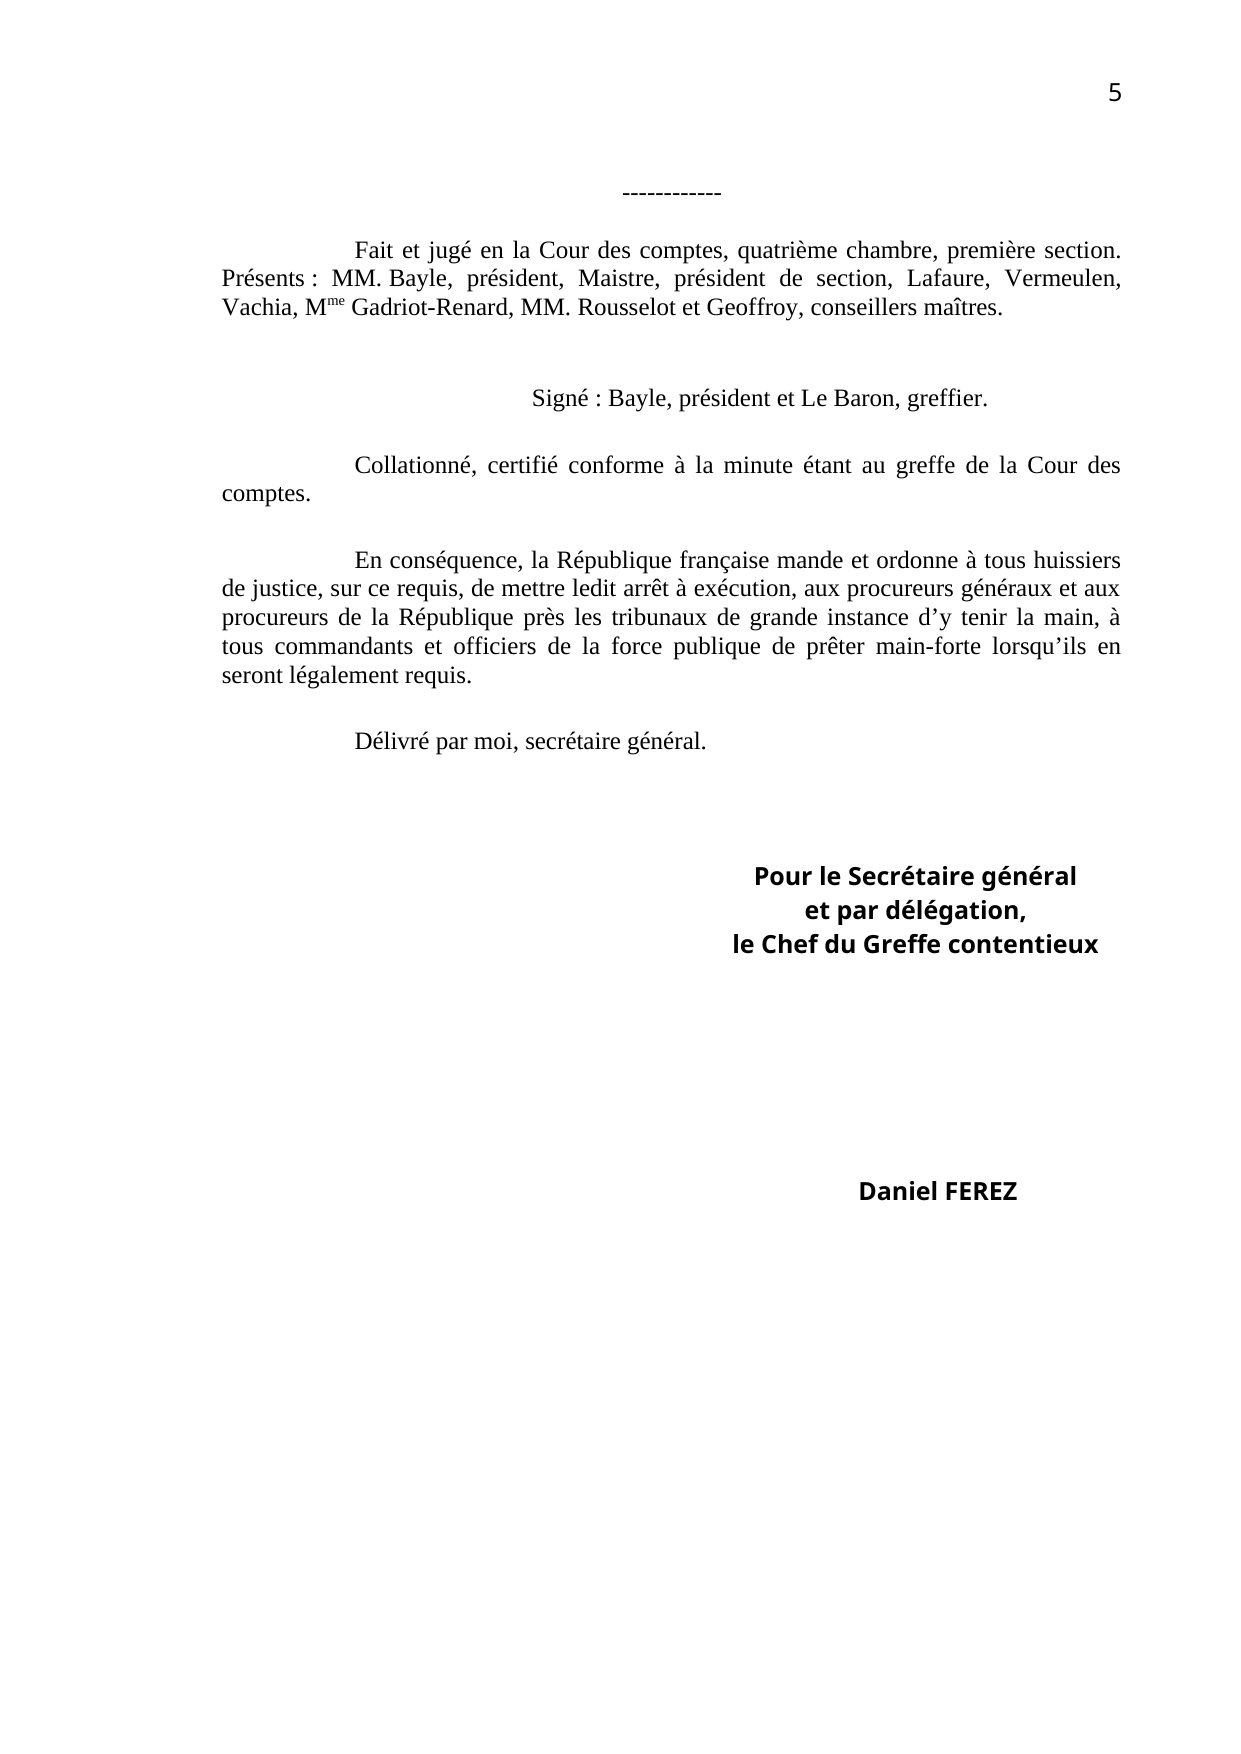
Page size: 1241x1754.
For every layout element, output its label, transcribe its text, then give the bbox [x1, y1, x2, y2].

text Signé : Bayle, président et Le Baron, greffier. [236, 383, 1122, 412]
text et par délégation, [115, 892, 1122, 927]
text Collationné, certifié conforme à la minute étant au greffe de la Cour des comptes. [222, 450, 1122, 507]
text Délivré par moi, secrétaire général. [222, 726, 1122, 755]
text En conséquence, la République française mande et ordonne à tous huissiers de justice, sur ce requis, de mettre ledit arrêt à exécution, aux procureurs généraux et aux procureurs de la République près les tribunaux de grande instance d’y tenir la main, à tous commandants et officiers de la force publique de prêter main-forte lorsqu’ils en seront légalement requis. [222, 545, 1122, 688]
text Fait et jugé en la Cour des comptes, quatrième chambre, première section. Présents : MM. Bayle, président, Maistre, président de section, Lafaure, Vermeulen, Vachia, Mme Gadriot-Renard, MM. Rousselot et Geoffroy, conseillers maîtres. [221, 235, 1122, 321]
text le Chef du Greffe contentieux [115, 927, 1122, 961]
text Pour le Secrétaire général [115, 858, 1122, 892]
text Daniel FEREZ [115, 1173, 1122, 1207]
text ------------ [222, 177, 1122, 206]
